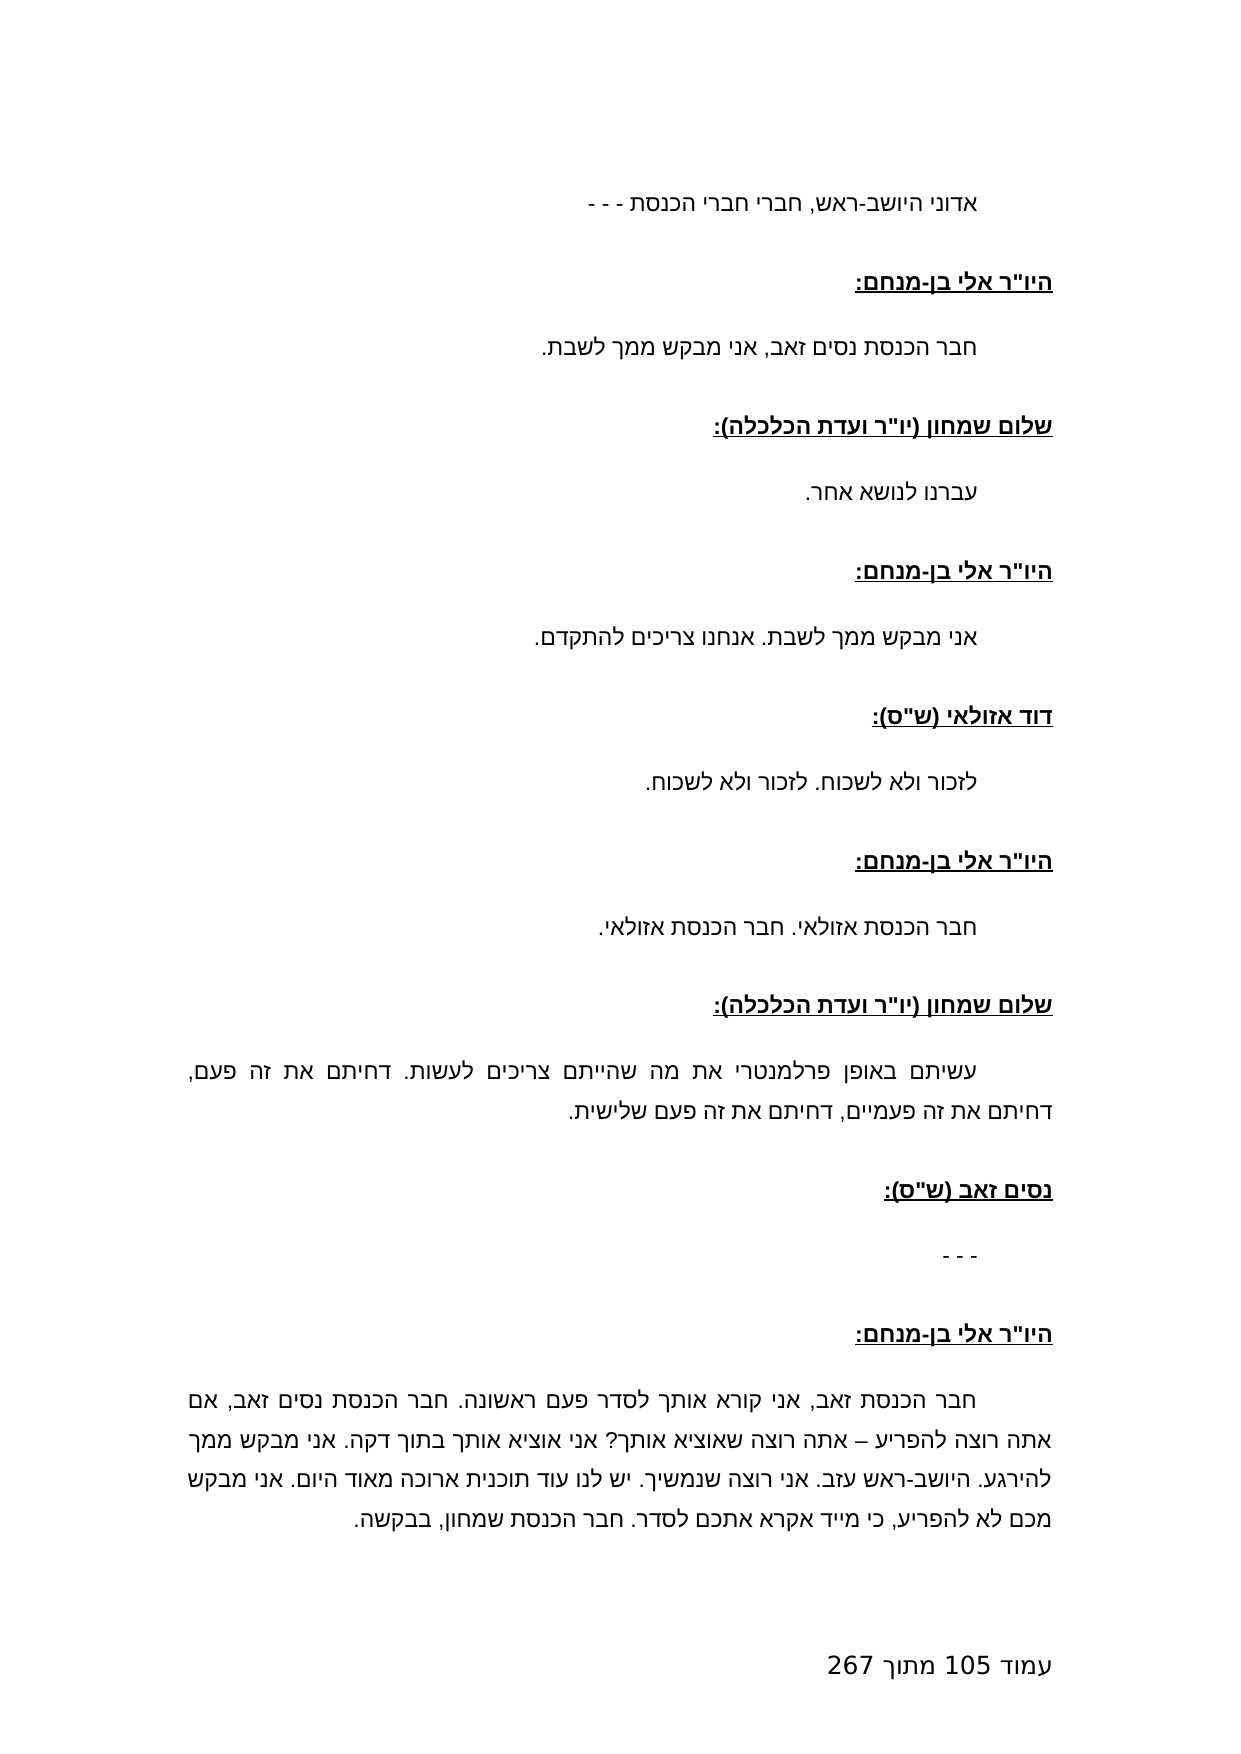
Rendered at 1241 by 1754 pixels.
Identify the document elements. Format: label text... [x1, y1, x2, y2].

text אדוני היושב-ראש, חברי חברי הכנסת - - - [187, 189, 1053, 216]
text חבר הכנסת זאב, אני קורא אותך לסדר פעם ראשונה. חבר הכנסת נסים זאב, אם אתה רוצה להפריע – אתה רוצה שאוציא אותך? אני אוציא אותך בתוך דקה. אני מבקש ממך להירגע. היושב-ראש עזב. אני רוצה שנמשיך. יש לנו עוד תוכנית ארוכה מאוד היום. אני מבקש מכם לא להפריע, כי מייד אקרא אתכם לסדר. חבר הכנסת שמחון, בבקשה. [187, 1387, 1053, 1532]
text היו"ר אלי בן-מנחם: [187, 558, 1053, 584]
text לזכור ולא לשכוח. לזכור ולא לשכוח. [187, 769, 1053, 795]
text דוד אזולאי (ש"ס): [187, 703, 1053, 729]
text היו"ר אלי בן-מנחם: [187, 268, 1053, 295]
text חבר הכנסת נסים זאב, אני מבקש ממך לשבת. [187, 334, 1053, 361]
text אני מבקש ממך לשבת. אנחנו צריכים להתקדם. [187, 624, 1053, 650]
text נסים זאב (ש"ס): [187, 1177, 1053, 1203]
text עברנו לנושא אחר. [187, 479, 1053, 505]
text עשיתם באופן פרלמנטרי את מה שהייתם צריכים לעשות. דחיתם את זה פעם, דחיתם את זה פעמיים, דחיתם את זה פעם שלישית. [187, 1058, 1053, 1124]
text היו"ר אלי בן-מנחם: [187, 1321, 1053, 1348]
text היו"ר אלי בן-מנחם: [187, 848, 1053, 874]
text - - - [187, 1242, 1053, 1269]
text חבר הכנסת אזולאי. חבר הכנסת אזולאי. [187, 913, 1053, 940]
text שלום שמחון (יו"ר ועדת הכלכלה): [187, 992, 1053, 1019]
text שלום שמחון (יו"ר ועדת הכלכלה): [187, 413, 1053, 439]
